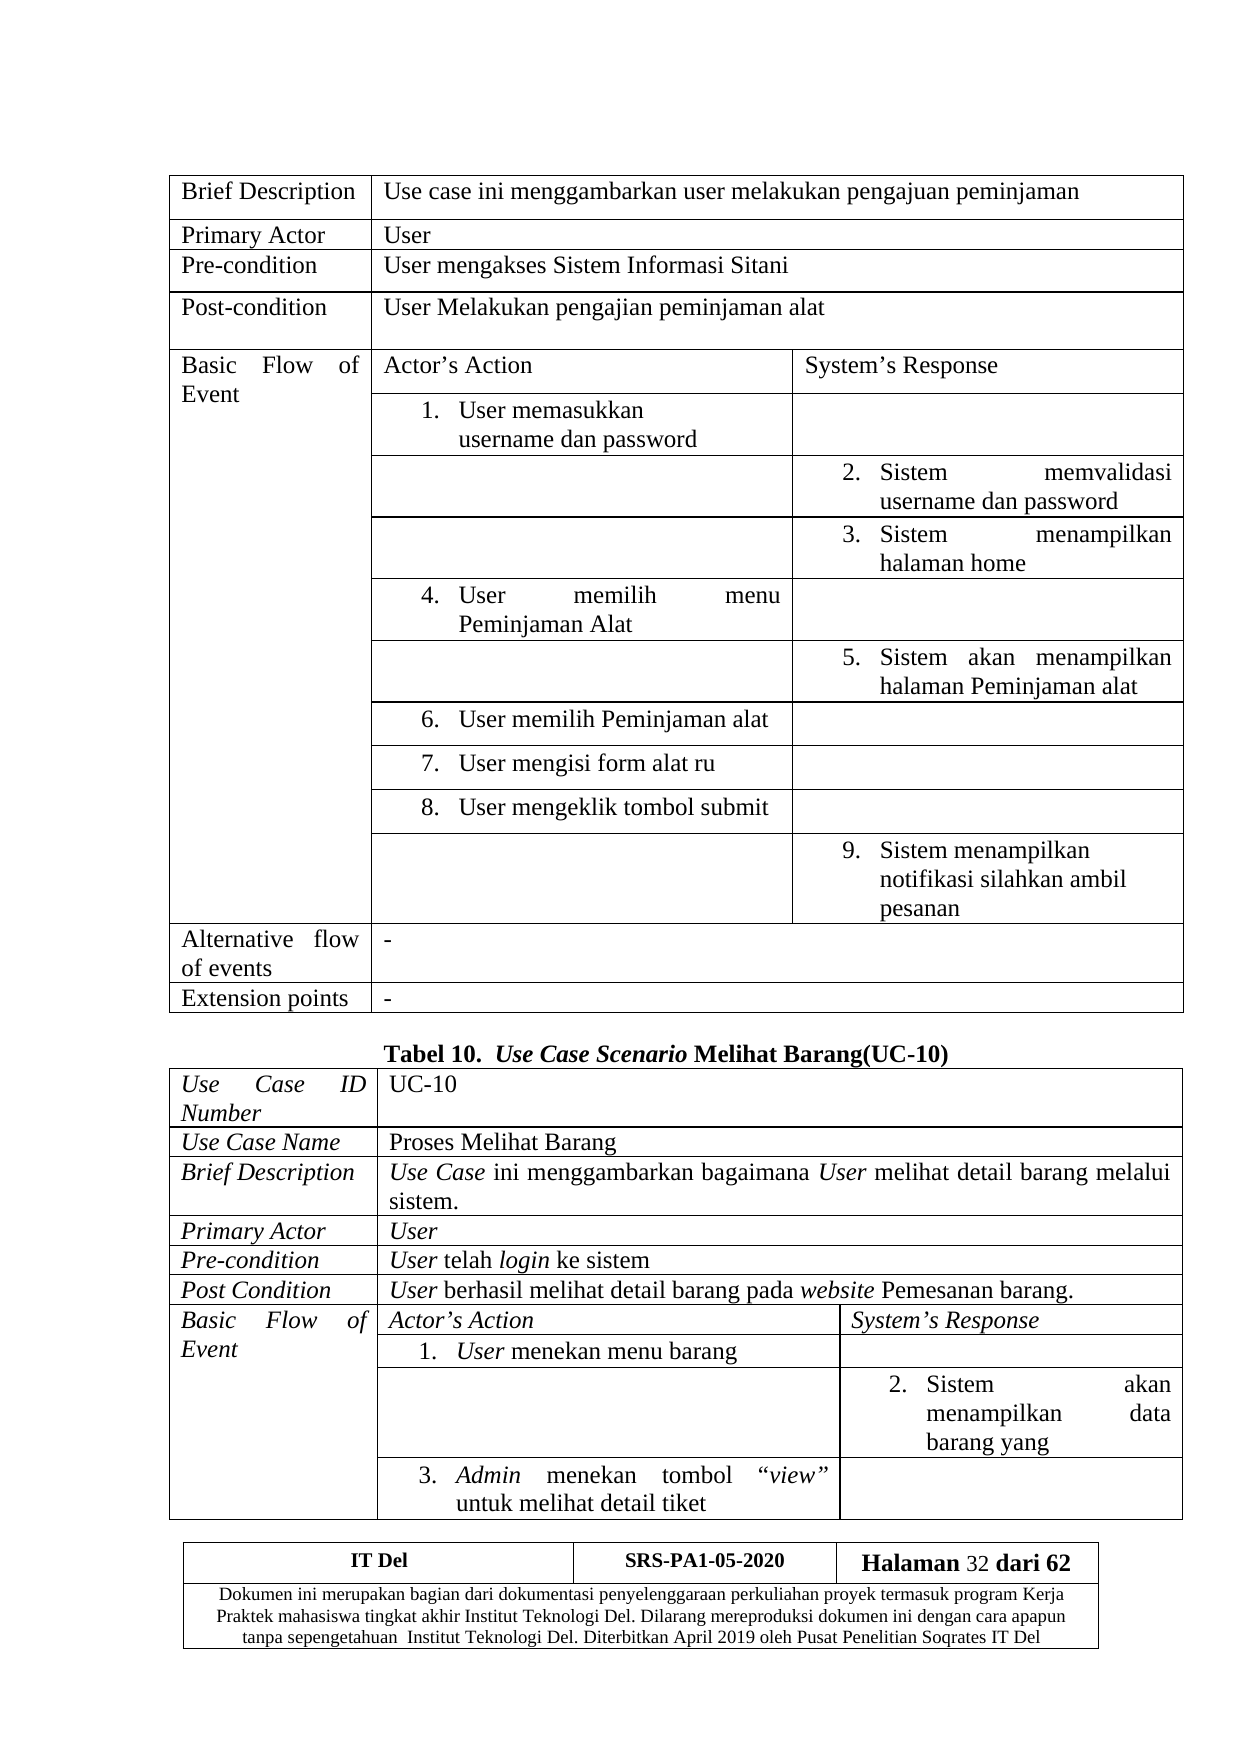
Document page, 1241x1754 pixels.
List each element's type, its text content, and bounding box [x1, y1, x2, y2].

table_cell Basic Flow of Event [170, 350, 371, 923]
table_header UC-10 [378, 1069, 1182, 1126]
table_cell [841, 1458, 1182, 1519]
table_cell Primary Actor [170, 220, 371, 249]
table_cell Admin menekan tombol “view” untuk melihat detail tiket [378, 1458, 839, 1519]
table_cell User memilih menu Peminjaman Alat [372, 579, 792, 640]
table_cell User mengakses Sistem Informasi Sitani [372, 250, 1183, 291]
table_cell Actor’s Action [372, 350, 792, 393]
table_cell Sistem akan menampilkan halaman Peminjaman alat [793, 641, 1183, 701]
table_cell System’s Response [793, 350, 1183, 393]
table_cell [372, 641, 792, 701]
table_cell Brief Description [170, 176, 371, 219]
table_cell [793, 790, 1183, 833]
table_cell User mengisi form alat ru [372, 746, 792, 789]
table_cell User berhasil melihat detail barang pada website Pemesanan barang. [378, 1275, 1182, 1304]
table_cell Extension points [170, 983, 371, 1012]
table_cell Sistem menampilkan halaman home [793, 518, 1183, 578]
table_cell Use Case Name [170, 1128, 377, 1156]
table_cell User mengeklik tombol submit [372, 790, 792, 833]
table_cell Alternative flow of events [170, 924, 371, 982]
table_header Use Case ID Number [170, 1069, 377, 1126]
table_cell User memasukkan username dan password [372, 394, 792, 455]
table_cell [372, 456, 792, 516]
text Tabel 10. Use Case Scenario Melihat Barang(UC-10) [171, 1039, 1161, 1068]
table_cell Use case ini menggambarkan user melakukan pengajuan peminjaman [372, 176, 1183, 219]
table_cell Sistem memvalidasi username dan password [793, 456, 1183, 516]
table_cell User Melakukan pengajian peminjaman alat [372, 293, 1183, 349]
table_cell [378, 1368, 839, 1457]
table_cell Actor’s Action [378, 1305, 839, 1334]
table_cell User menekan menu barang [378, 1335, 839, 1367]
table_cell System’s Response [841, 1305, 1182, 1334]
table_cell Post-condition [170, 293, 371, 349]
table_cell User memilih Peminjaman alat [372, 703, 792, 745]
table_cell Sistem akan menampilkan data barang yang [841, 1368, 1182, 1457]
table_cell User [378, 1216, 1182, 1244]
table_cell Basic Flow of Event [170, 1305, 377, 1519]
table_cell User [372, 220, 1183, 249]
table_cell [793, 579, 1183, 640]
table_cell Pre-condition [170, 250, 371, 291]
table_cell [372, 834, 792, 923]
table_cell Brief Description [170, 1157, 377, 1215]
table_cell [372, 518, 792, 578]
table_cell [793, 394, 1183, 455]
table_cell - [372, 983, 1183, 1012]
table_cell [793, 746, 1183, 789]
table_cell [793, 703, 1183, 745]
table_cell Pre-condition [170, 1246, 377, 1274]
table_cell Use Case ini menggambarkan bagaimana User melihat detail barang melalui sistem. [378, 1157, 1182, 1215]
table_cell Primary Actor [170, 1216, 377, 1244]
table_cell Post Condition [170, 1275, 377, 1304]
table_cell - [372, 924, 1183, 982]
table_cell Sistem menampilkan notifikasi silahkan ambil pesanan [793, 834, 1183, 923]
table_cell Proses Melihat Barang [378, 1128, 1182, 1156]
table_cell User telah login ke sistem [378, 1246, 1182, 1274]
table_cell [841, 1335, 1182, 1367]
